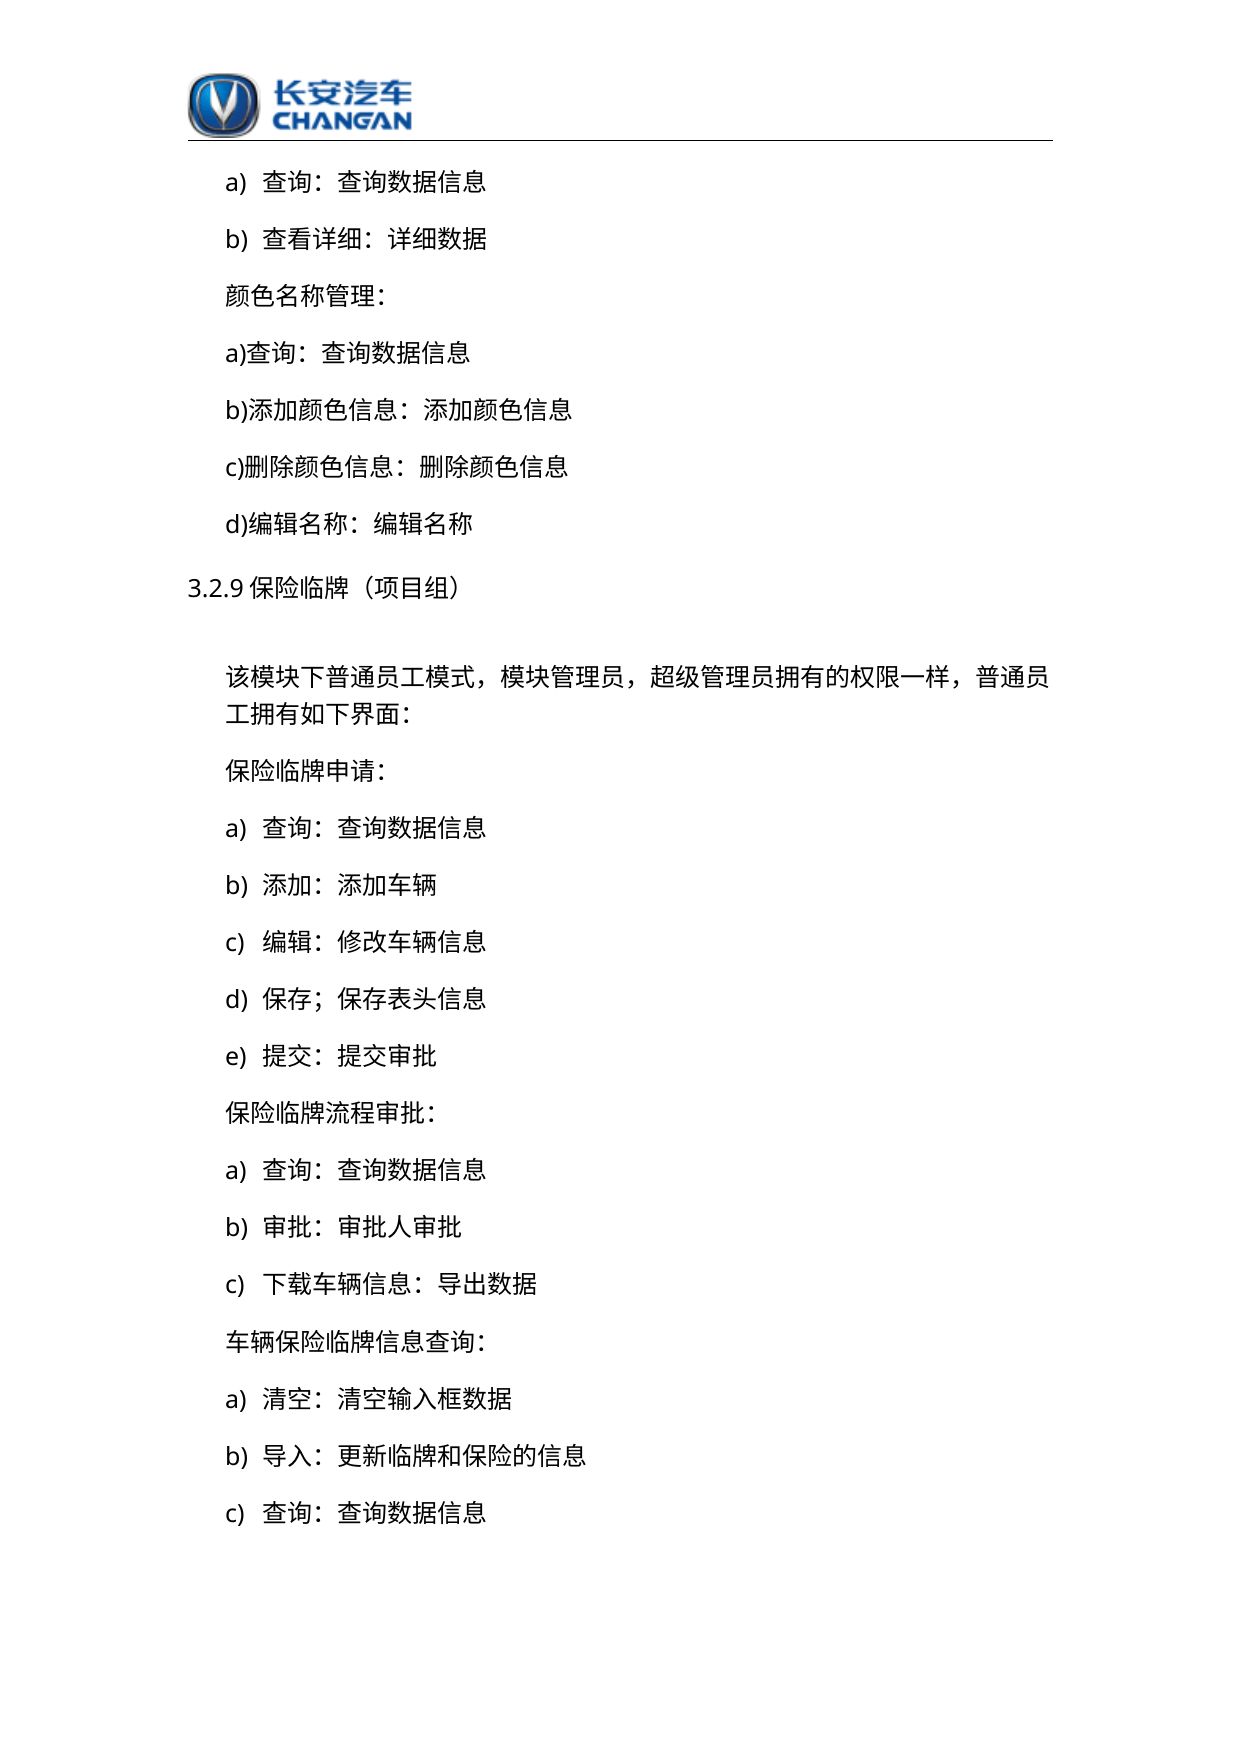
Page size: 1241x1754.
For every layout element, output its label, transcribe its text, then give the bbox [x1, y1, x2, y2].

picture [187, 73, 432, 138]
text 车辆保险临牌信息查询： [225, 1322, 1053, 1358]
subtitle 3.2.9保险临牌（项目组） [187, 568, 1053, 604]
list 保存；保存表头信息 [225, 979, 1053, 1016]
list 审批：审批人审批 [225, 1208, 1053, 1244]
list 查询：查询数据信息 [225, 808, 1053, 844]
text a)查询：查询数据信息 [225, 333, 1053, 370]
text 该模块下普通员工模式，模块管理员，超级管理员拥有的权限一样，普通员工拥有如下界面： [225, 658, 1053, 730]
list 导入：更新临牌和保险的信息 [225, 1436, 1053, 1472]
text b)添加颜色信息：添加颜色信息 [225, 391, 1053, 427]
list 查询：查询数据信息 [225, 162, 1053, 198]
list 提交：提交审批 [225, 1037, 1053, 1073]
list 添加：添加车辆 [225, 865, 1053, 902]
list 查询：查询数据信息 [225, 1151, 1053, 1187]
text d)编辑名称：编辑名称 [225, 505, 1053, 541]
text 保险临牌申请： [225, 751, 1053, 787]
list 查询：查询数据信息 [225, 1493, 1053, 1529]
list 查看详细：详细数据 [225, 219, 1053, 256]
list 清空：清空输入框数据 [225, 1379, 1053, 1415]
text 颜色名称管理： [225, 276, 1053, 313]
text 保险临牌流程审批： [225, 1094, 1053, 1130]
text c)删除颜色信息：删除颜色信息 [225, 448, 1053, 484]
list 编辑：修改车辆信息 [225, 922, 1053, 959]
list 下载车辆信息：导出数据 [225, 1265, 1053, 1301]
